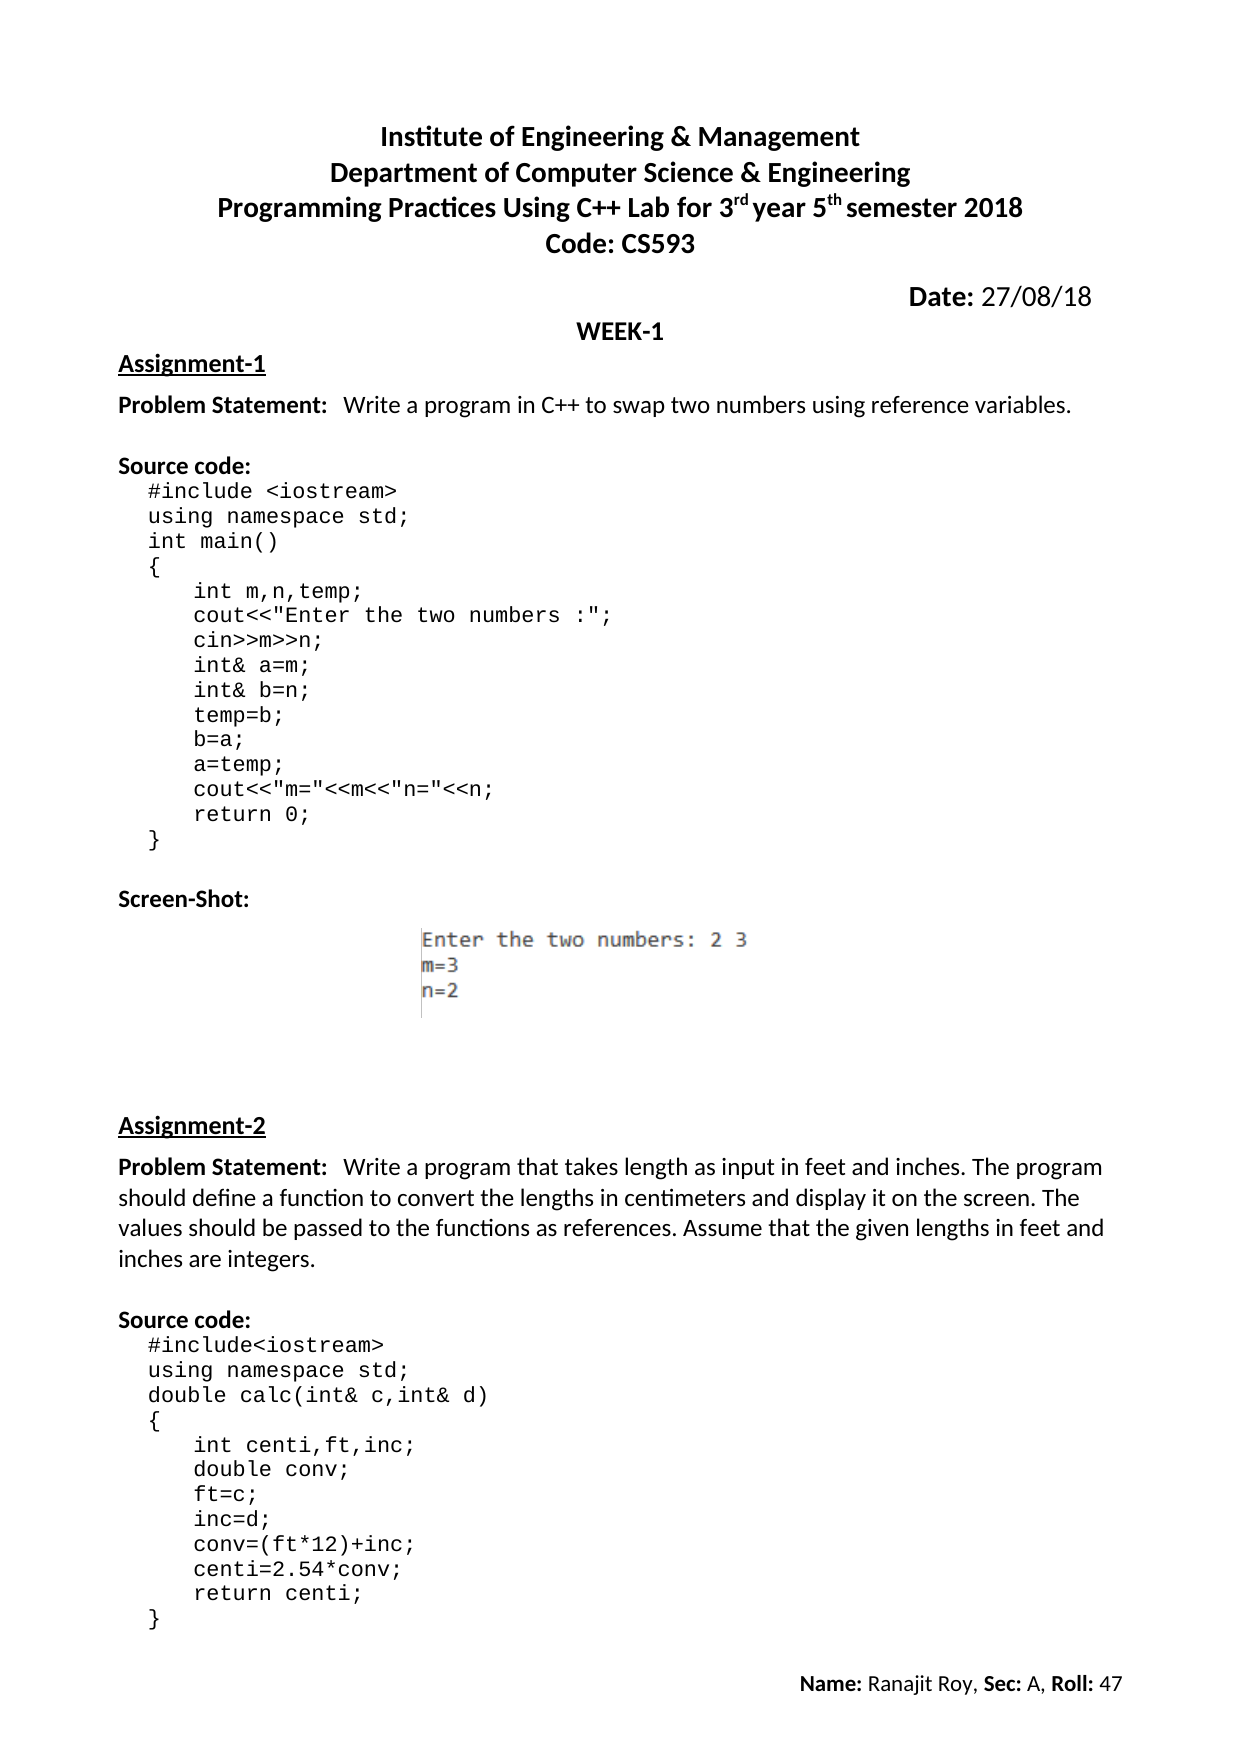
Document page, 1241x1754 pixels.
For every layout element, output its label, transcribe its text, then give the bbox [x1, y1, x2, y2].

text using namespace std; [148, 505, 1122, 530]
text Problem Statement: Write a program that takes length as input in feet and inches. The program should define a function to convert the lengths in centimeters and display it on the screen. The values should be passed to the functions as references. Assume that the given lengths in feet and inches are integers. [118, 1151, 1122, 1273]
text using namespace std; [148, 1359, 1122, 1384]
text { [148, 1409, 1122, 1434]
text #include <iostream> [148, 481, 1122, 505]
text { [148, 555, 1122, 580]
text #include<iostream> [148, 1334, 1122, 1359]
text Assignment-1 [118, 347, 1122, 379]
text centi=2.54*conv; [148, 1558, 1122, 1582]
text b=a; [148, 728, 1122, 753]
text a=temp; [148, 753, 1122, 778]
text Programming Practices Using C++ Lab for 3rd year 5th semester 2018 [118, 189, 1122, 225]
text Assignment-2 [118, 1109, 1122, 1141]
text Code: CS593 [118, 225, 1122, 261]
text double conv; [148, 1458, 1122, 1483]
text conv=(ft*12)+inc; [148, 1533, 1122, 1558]
text } [148, 1607, 1122, 1632]
text int& b=n; [148, 679, 1122, 704]
text inc=d; [148, 1508, 1122, 1533]
text } [148, 828, 1122, 852]
text ft=c; [148, 1483, 1122, 1508]
text WEEK-1 [118, 314, 1122, 347]
text cin>>m>>n; [148, 629, 1122, 654]
text int& a=m; [148, 654, 1122, 679]
text Institute of Engineering & Management [118, 118, 1122, 154]
text double calc(int& c,int& d) [148, 1384, 1122, 1409]
text int centi,ft,inc; [148, 1434, 1122, 1458]
text int main() [148, 530, 1122, 555]
text Date: 27/08/18 [871, 278, 1122, 314]
text return centi; [148, 1582, 1122, 1607]
text Source code: [118, 1304, 1122, 1334]
picture [421, 928, 820, 1018]
text Problem Statement: Write a program in C++ to swap two numbers using reference variables. [118, 389, 1122, 419]
text cout<<"Enter the two numbers :"; [148, 604, 1122, 629]
text return 0; [148, 803, 1122, 828]
text cout<<"m="<<m<<"n="<<n; [148, 778, 1122, 803]
text Department of Computer Science & Engineering [118, 154, 1122, 189]
text int m,n,temp; [148, 580, 1122, 604]
text Screen-Shot: [118, 883, 1122, 913]
text temp=b; [148, 704, 1122, 728]
text Source code: [118, 450, 1122, 481]
